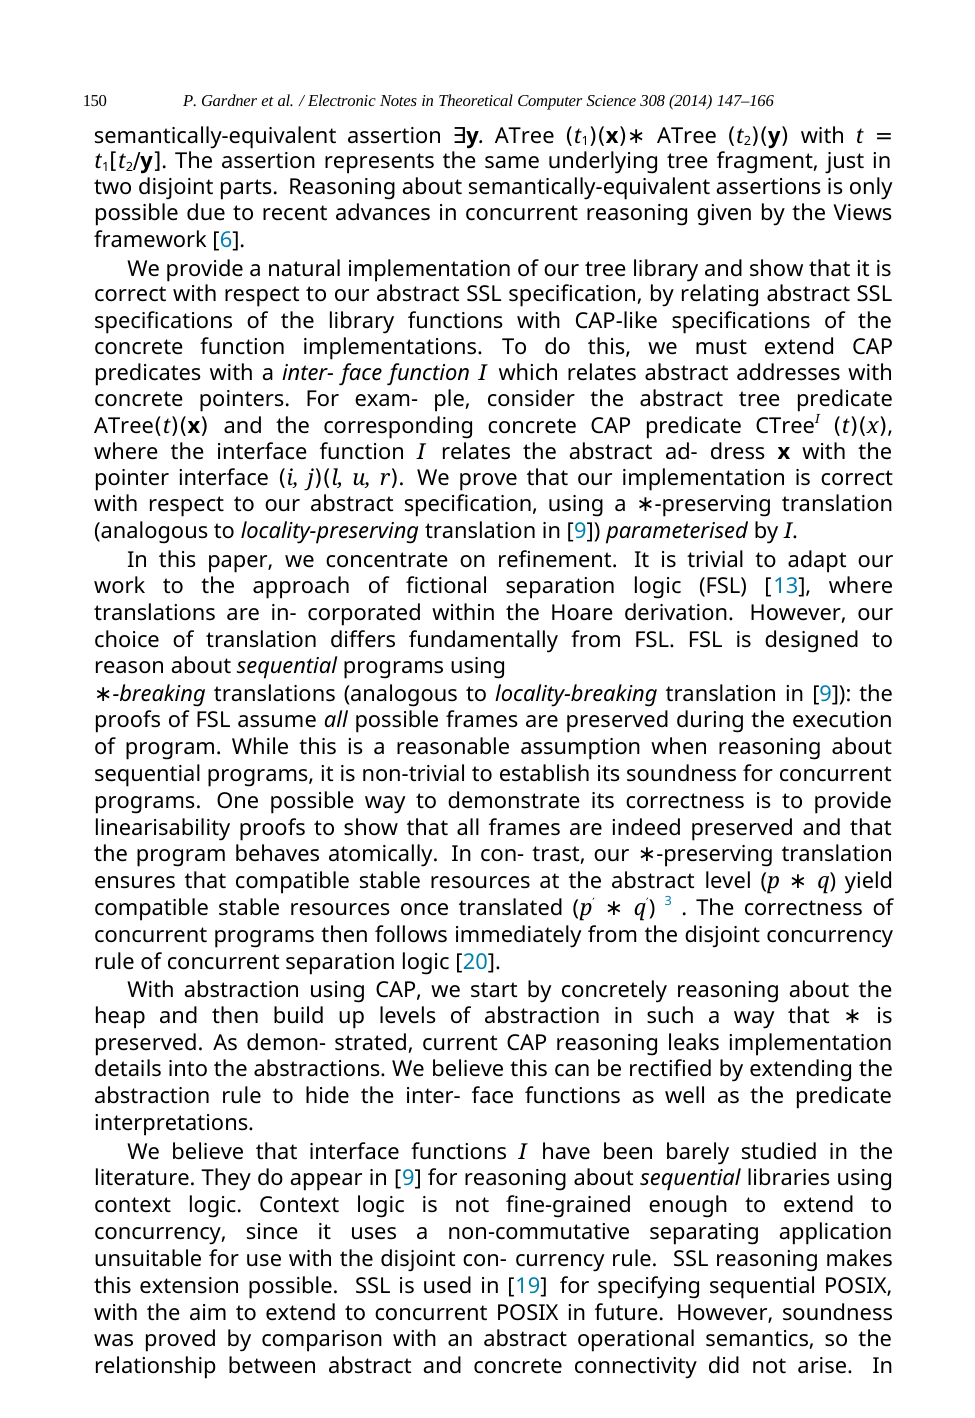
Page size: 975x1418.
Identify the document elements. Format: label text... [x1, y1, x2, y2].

text semantically-equivalent assertion ∃y. ATree (t1)(x)∗ ATree (t2)(y) with t = t1[t2/y]. The assertion represents the same underlying tree fragment, just in two disjoint parts. Reasoning about semantically-equivalent assertions is only possible due to recent advances in concurrent reasoning given by the Views framework [6]. [94, 122, 893, 253]
text ∗-breaking translations (analogous to locality-breaking translation in [9]): the proofs of FSL assume all possible frames are preserved during the execution of program. While this is a reasonable assumption when reasoning about sequential programs, it is non-trivial to establish its soundness for concurrent programs. One possible way to demonstrate its correctness is to provide linearisability proofs to show that all frames are indeed preserved and that the program behaves atomically. In con- trast, our ∗-preserving translation ensures that compatible stable resources at the abstract level (p ∗ q) yield compatible stable resources once translated (p′ ∗ q′) 3 . The correctness of concurrent programs then follows immediately from the disjoint concurrency rule of concurrent separation logic [20]. [94, 680, 893, 976]
text With abstraction using CAP, we start by concretely reasoning about the heap and then build up levels of abstraction in such a way that ∗ is preserved. As demon- strated, current CAP reasoning leaks implementation details into the abstractions. We believe this can be rectified by extending the abstraction rule to hide the inter- face functions as well as the predicate interpretations. [94, 976, 893, 1137]
text We provide a natural implementation of our tree library and show that it is correct with respect to our abstract SSL specification, by relating abstract SSL specifications of the library functions with CAP-like specifications of the concrete function implementations. To do this, we must extend CAP predicates with a inter- face function I which relates abstract addresses with concrete pointers. For exam- ple, consider the abstract tree predicate ATree(t)(x) and the corresponding concrete CAP predicate CTreeI (t)(x), where the interface function I relates the abstract ad- dress x with the pointer interface (i, j)(l, u, r). We prove that our implementation is correct with respect to our abstract specification, using a ∗-preserving translation (analogous to locality-preserving translation in [9]) parameterised by I. [94, 256, 893, 544]
text In this paper, we concentrate on refinement. It is trivial to adapt our work to the approach of fictional separation logic (FSL) [13], where translations are in- corporated within the Hoare derivation. However, our choice of translation differs fundamentally from FSL. FSL is designed to reason about sequential programs using [94, 546, 893, 680]
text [94, 1138, 893, 1380]
